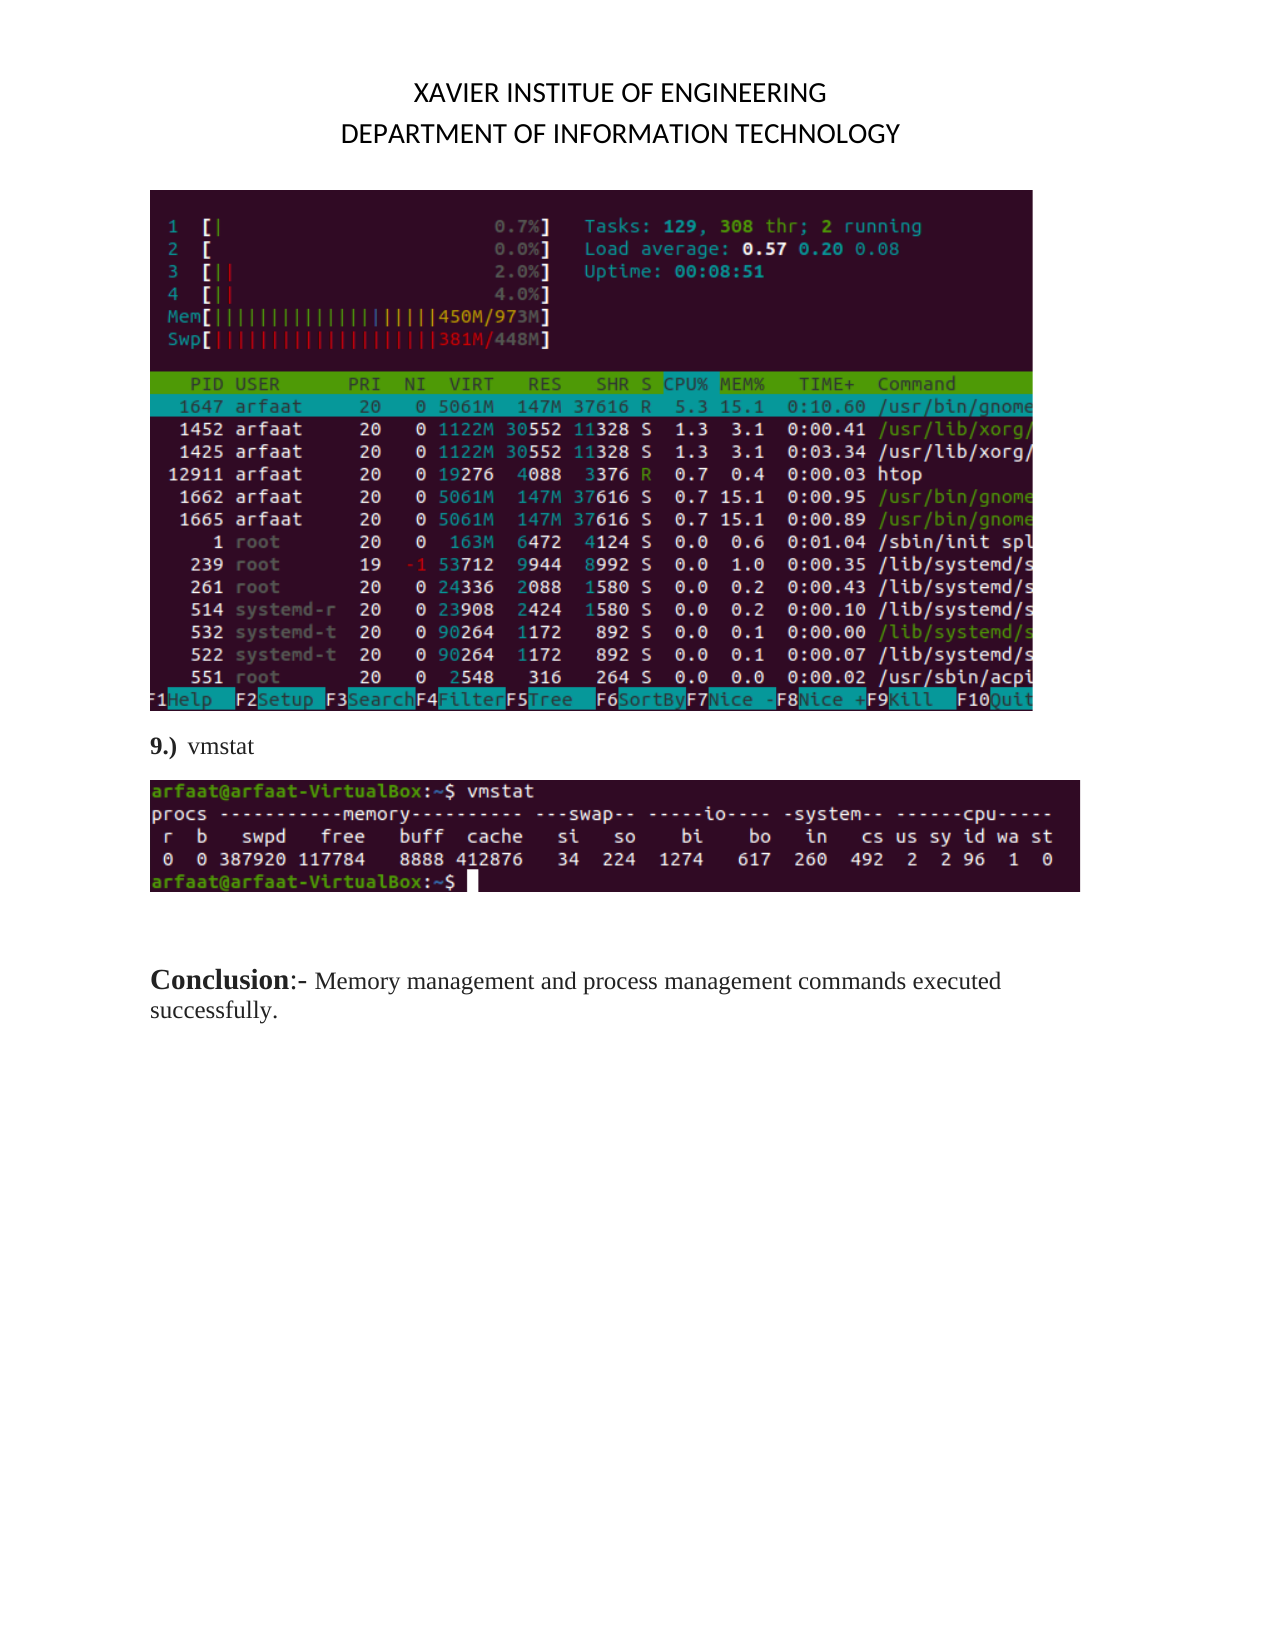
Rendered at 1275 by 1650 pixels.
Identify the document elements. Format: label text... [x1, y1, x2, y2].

picture [150, 190, 1033, 711]
list vmstat [150, 731, 1125, 760]
picture [150, 780, 1080, 892]
text Conclusion:- Memory management and process management commands executed successfully. [150, 962, 1125, 1024]
